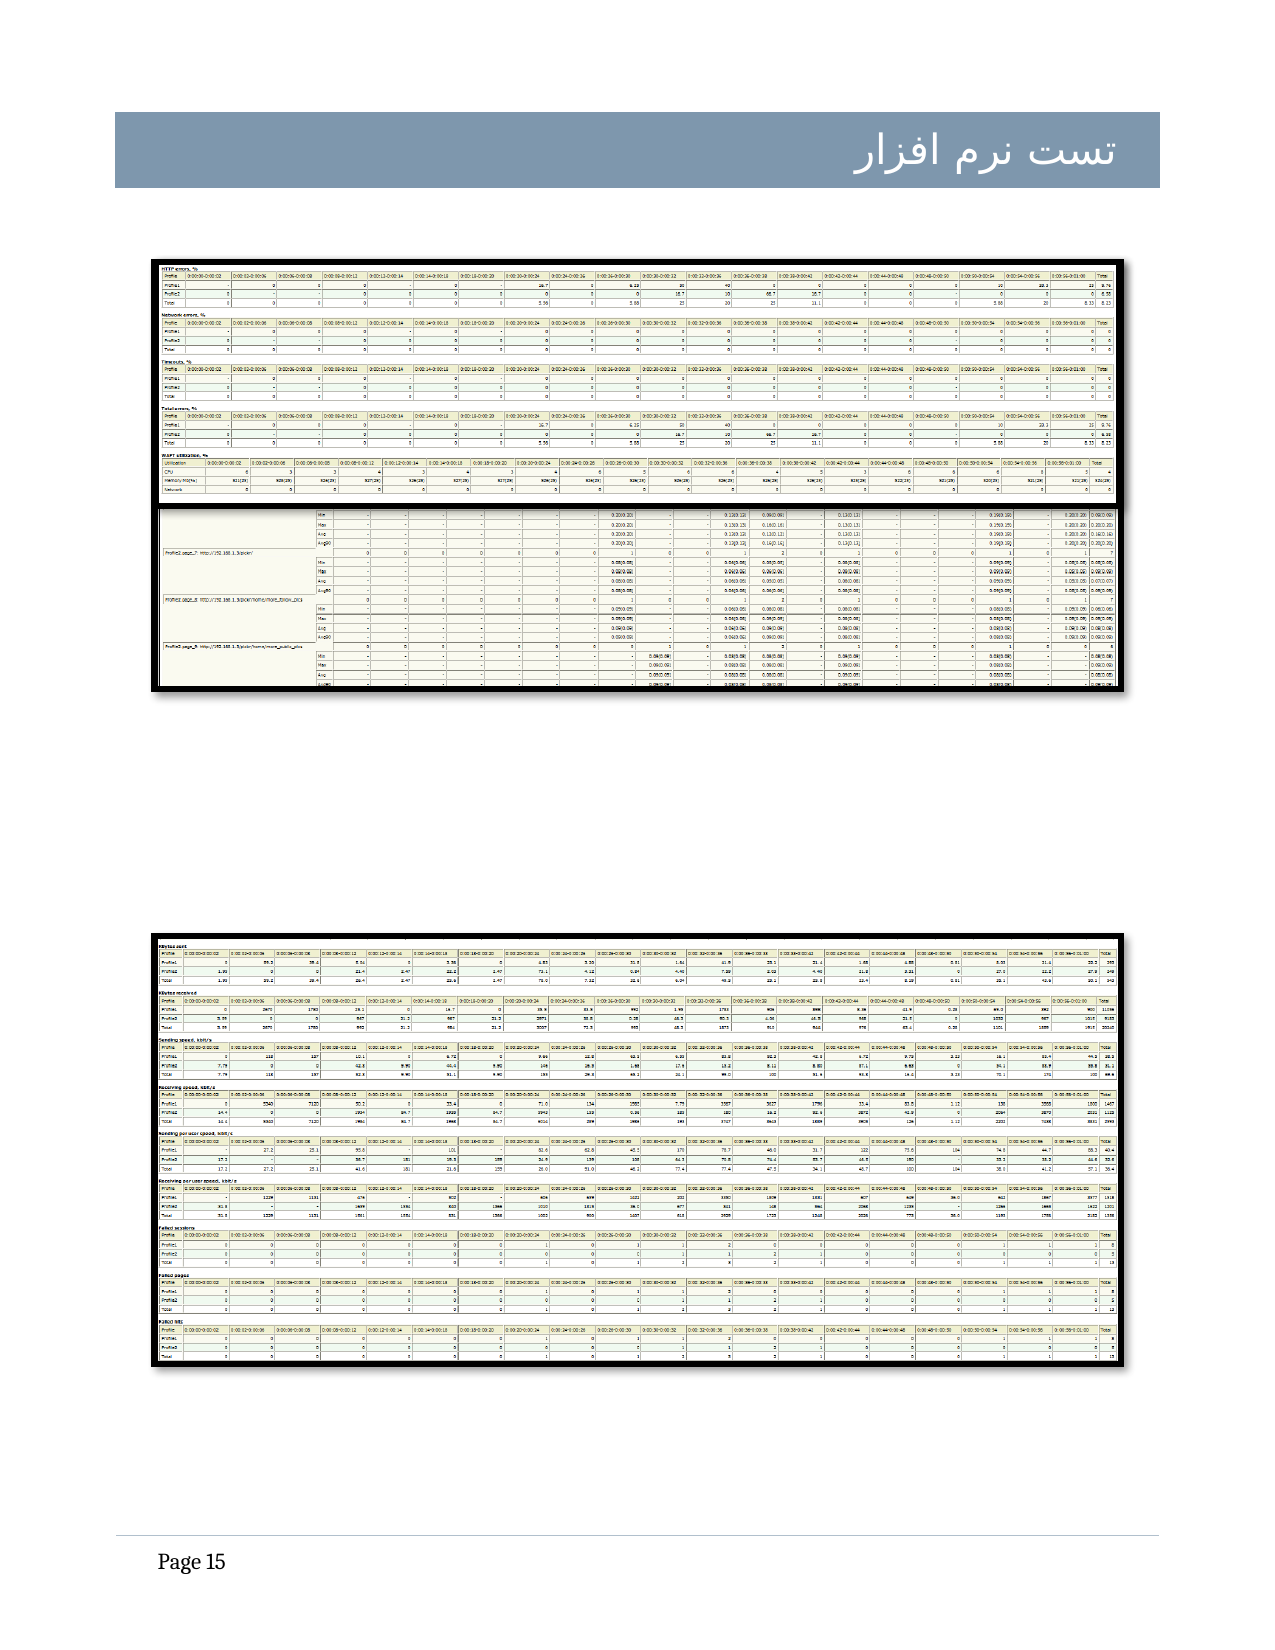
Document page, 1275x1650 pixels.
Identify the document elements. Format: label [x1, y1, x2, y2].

picture [158, 939, 1118, 1361]
picture [158, 509, 1118, 686]
picture [158, 265, 1116, 503]
